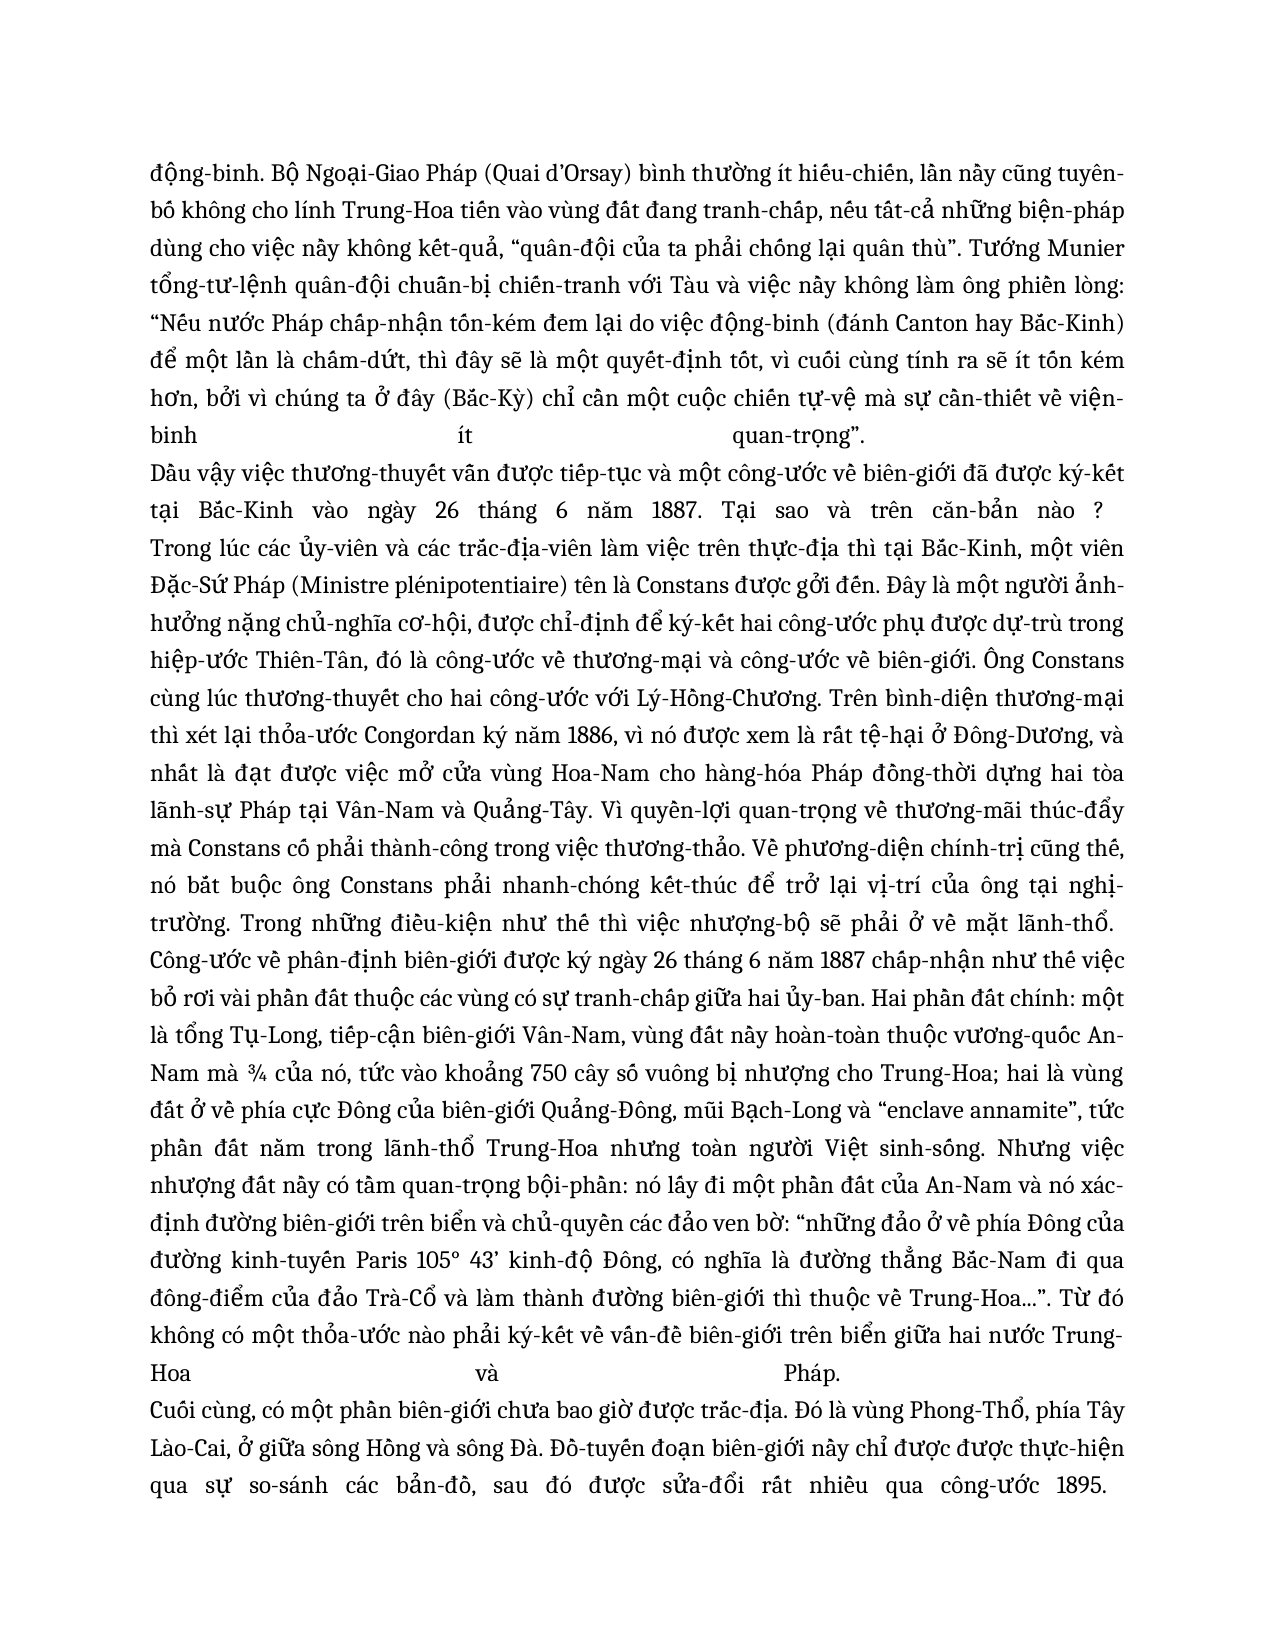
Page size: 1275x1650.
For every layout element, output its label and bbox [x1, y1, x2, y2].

text [150, 150, 1125, 1500]
